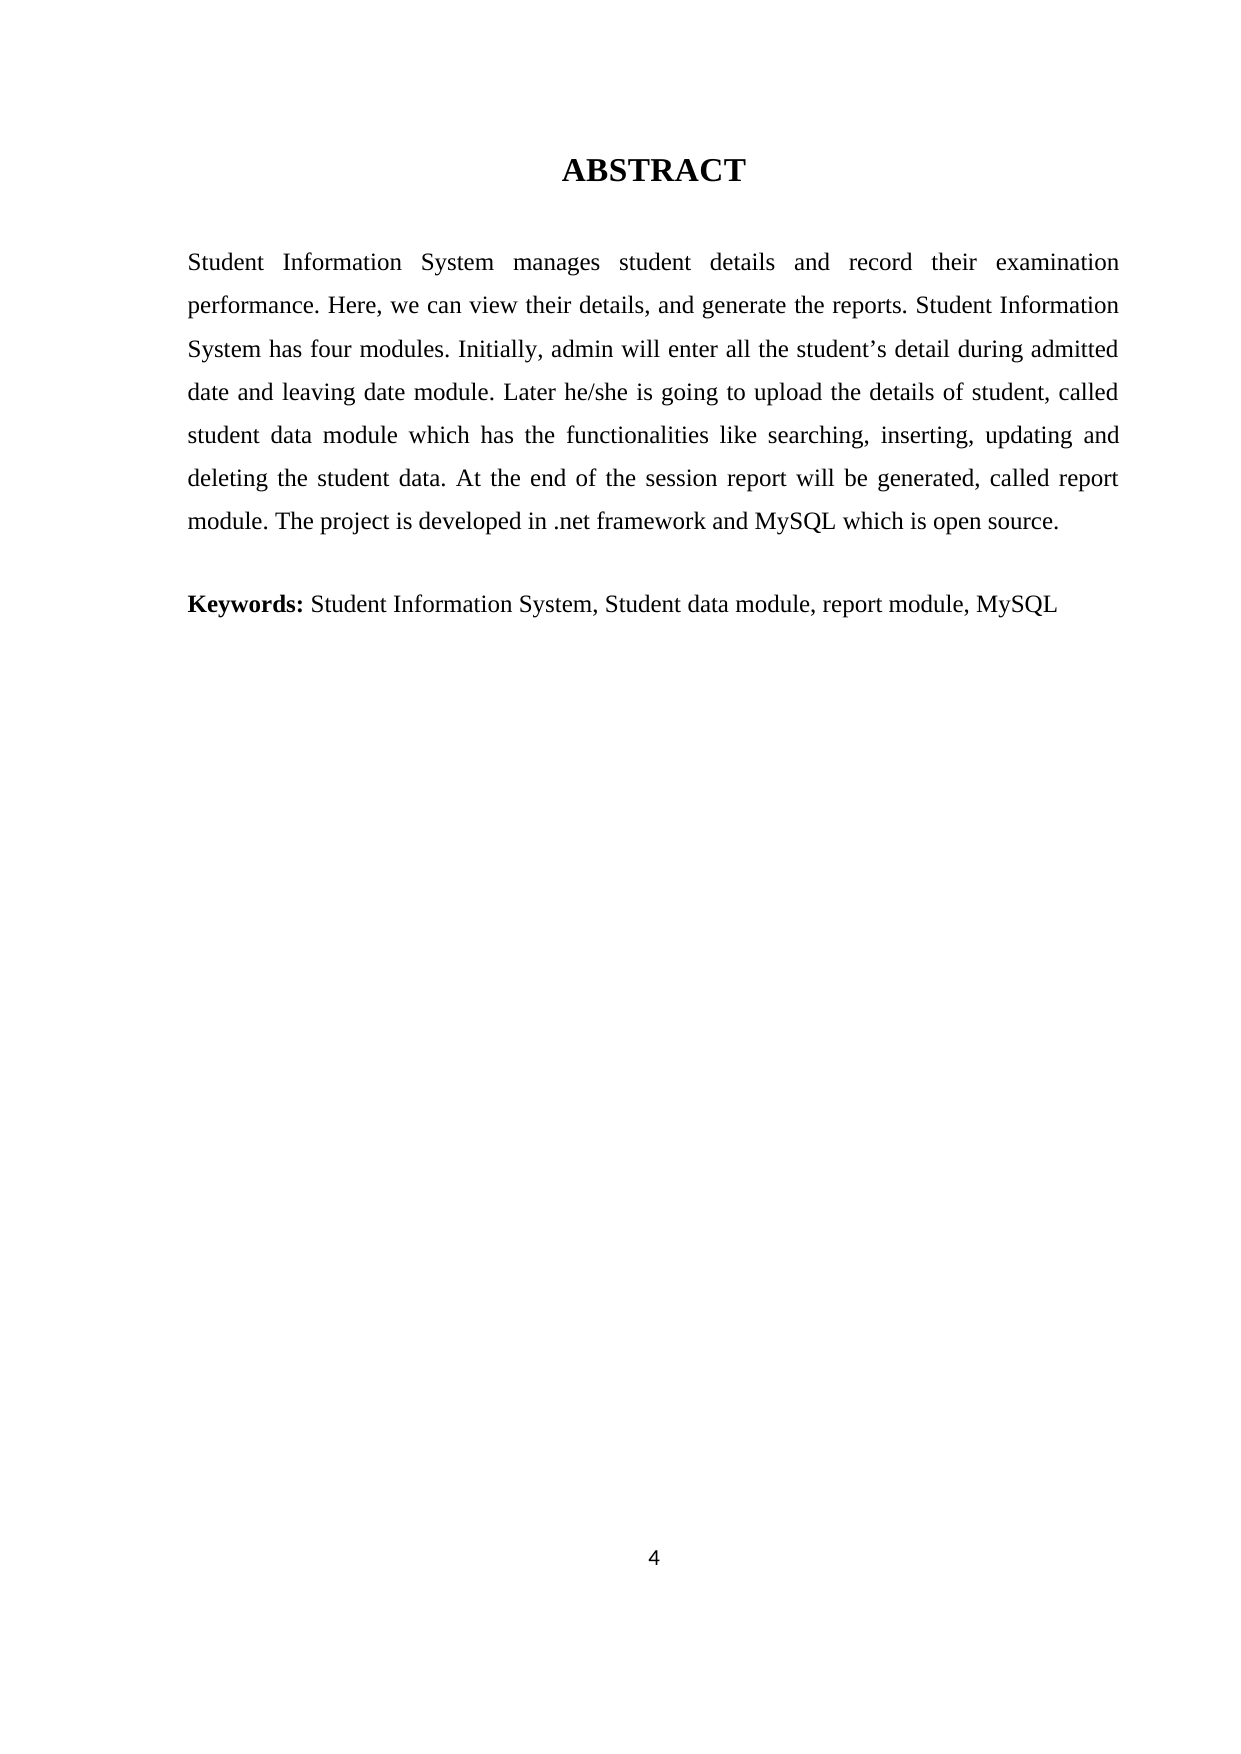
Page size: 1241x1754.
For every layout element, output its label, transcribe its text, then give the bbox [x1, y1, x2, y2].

subtitle Abstract [187, 150, 1120, 188]
text Keywords: Student Information System, Student data module, report module, MySQL [187, 589, 1120, 618]
text Student Information System manages student details and record their examination performance. Here, we can view their details, and generate the reports. Student Information System has four modules. Initially, admin will enter all the student’s detail during admitted date and leaving date module. Later he/she is going to upload the details of student, called student data module which has the functionalities like searching, inserting, updating and deleting the student data. At the end of the session report will be generated, called report module. The project is developed in .net framework and MySQL which is open source. [187, 247, 1120, 535]
